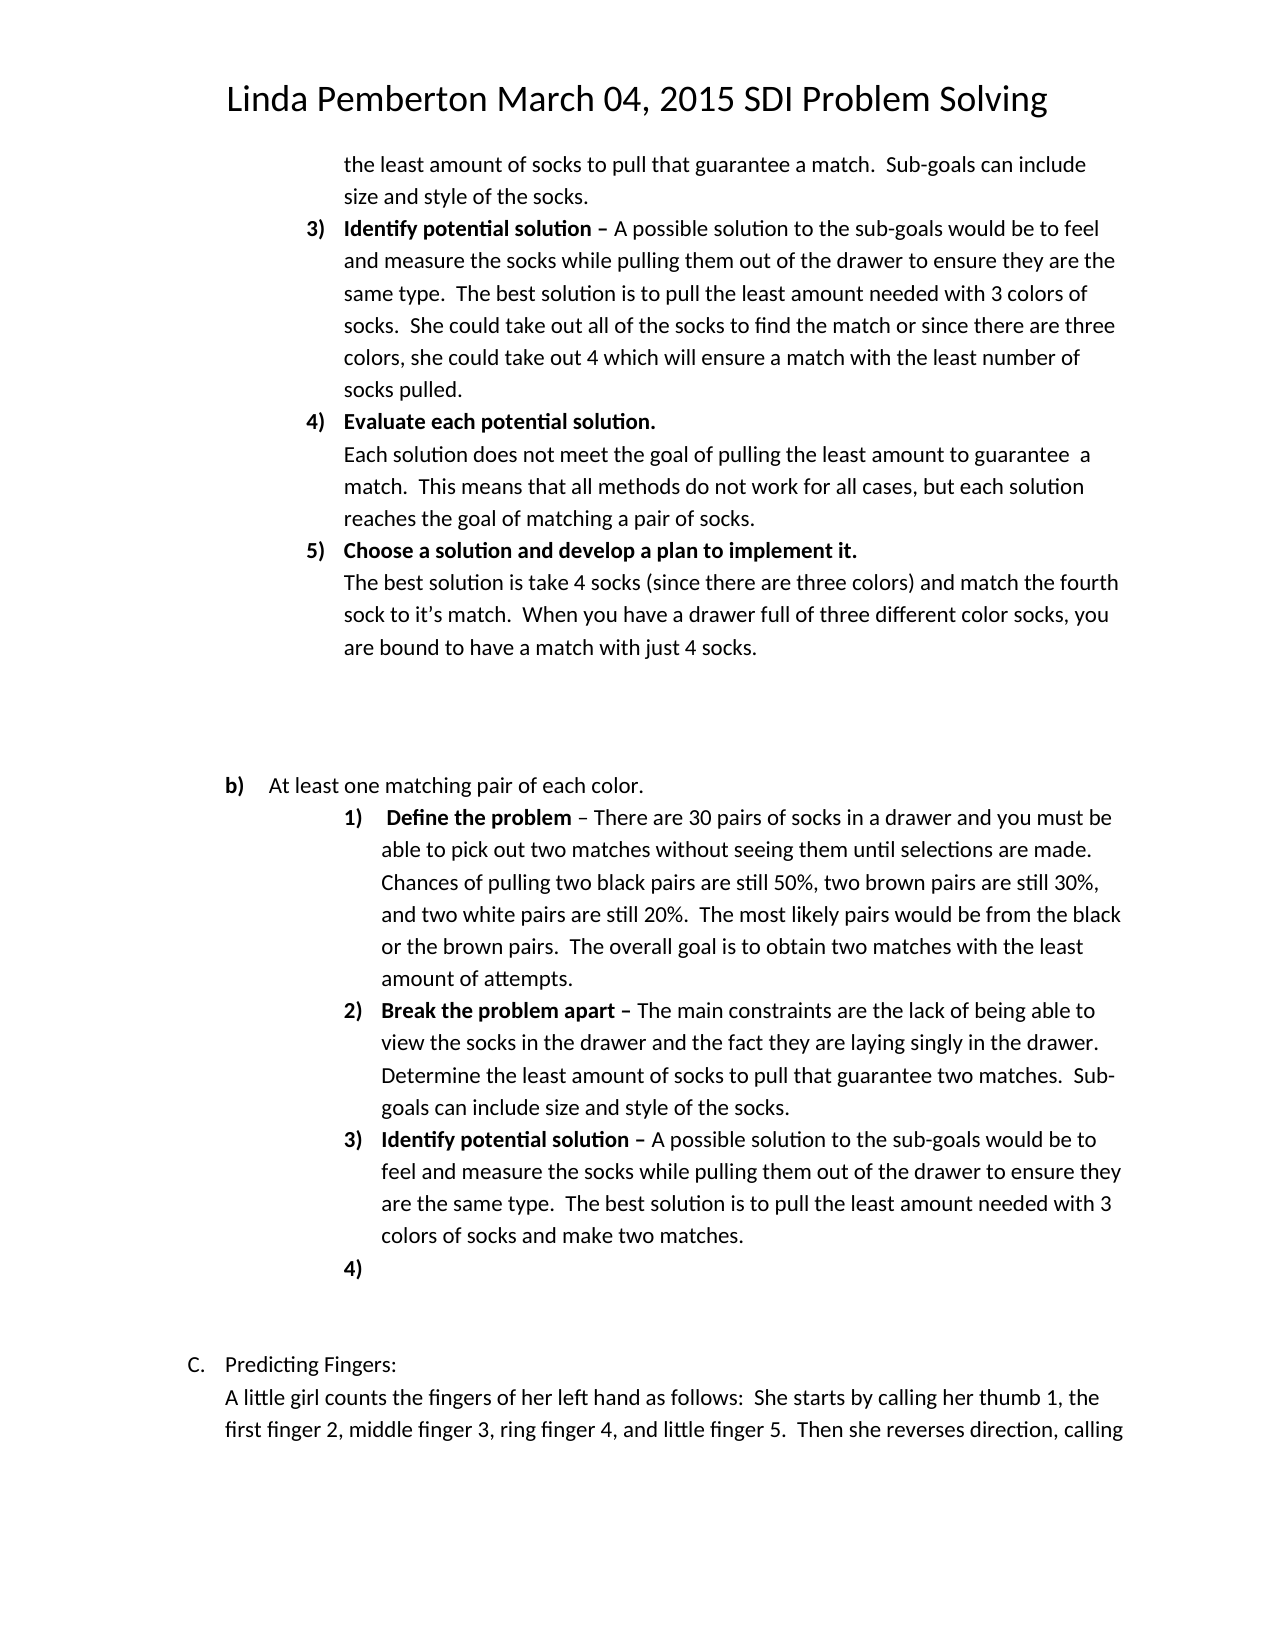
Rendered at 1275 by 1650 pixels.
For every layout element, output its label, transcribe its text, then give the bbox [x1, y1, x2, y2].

list Identify potential solution – A possible solution to the sub-goals would be to feel and measure the socks while pulling them out of the drawer to ensure they are the same type. The best solution is to pull the least amount needed with 3 colors of socks. She could take out all of the socks to find the match or since there are three colors, she could take out 4 which will ensure a match with the least number of socks pulled. [306, 214, 1125, 403]
list Each solution does not meet the goal of pulling the least amount to guarantee a match. This means that all methods do not work for all cases, but each solution reaches the goal of matching a pair of socks. [344, 440, 1125, 532]
list At least one matching pair of each color. [225, 771, 1125, 799]
list Evaluate each potential solution. [306, 407, 1125, 436]
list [306, 150, 1125, 210]
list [225, 1383, 1125, 1443]
list Define the problem – There are 30 pairs of socks in a drawer and you must be able to pick out two matches without seeing them until selections are made. Chances of pulling two black pairs are still 50%, two brown pairs are still 30%, and two white pairs are still 20%. The most likely pairs would be from the black or the brown pairs. The overall goal is to obtain two matches with the least amount of attempts. [344, 803, 1125, 992]
list Predicting Fingers: [187, 1350, 1125, 1378]
list Break the problem apart – The main constraints are the lack of being able to view the socks in the drawer and the fact they are laying singly in the drawer. Determine the least amount of socks to pull that guarantee two matches. Sub-goals can include size and style of the socks. [344, 996, 1125, 1121]
list Choose a solution and develop a plan to implement it. [306, 536, 1125, 564]
list The best solution is take 4 socks (since there are three colors) and match the fourth sock to it’s match. When you have a drawer full of three different color socks, you are bound to have a match with just 4 socks. [344, 568, 1125, 661]
list Identify potential solution – A possible solution to the sub-goals would be to feel and measure the socks while pulling them out of the drawer to ensure they are the same type. The best solution is to pull the least amount needed with 3 colors of socks and make two matches. [344, 1125, 1125, 1250]
